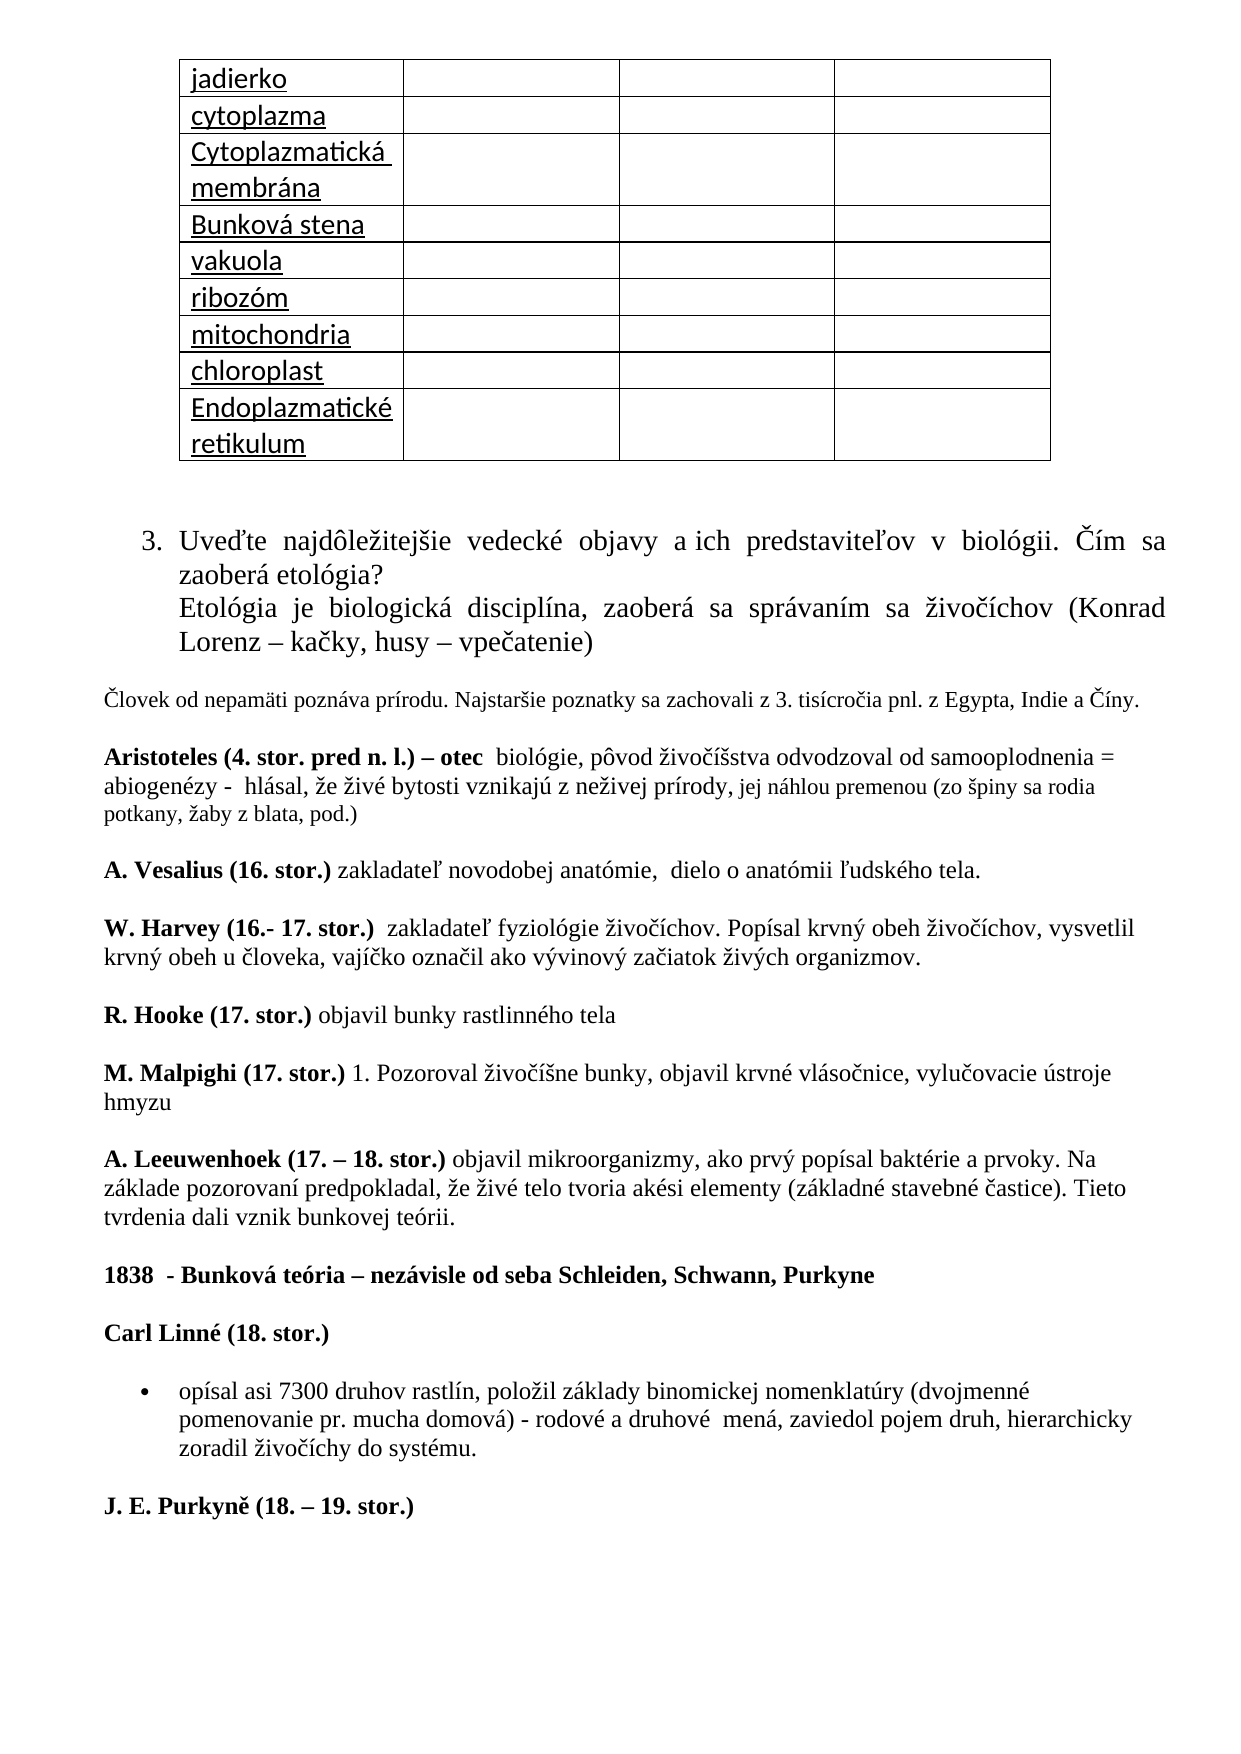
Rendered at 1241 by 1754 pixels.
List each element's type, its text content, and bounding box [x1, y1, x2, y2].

text Človek od nepamäti poznáva prírodu. Najstaršie poznatky sa zachovali z 3. tisícročia pnl. z Egypta, Indie a Číny. [103, 687, 1167, 713]
table_cell [835, 134, 1050, 205]
table_cell [620, 389, 834, 460]
table_cell Bunková stena [180, 206, 403, 241]
table_cell chloroplast [180, 353, 403, 388]
table_cell [620, 353, 834, 388]
table_cell vakuola [180, 243, 403, 278]
table_cell [835, 206, 1050, 241]
table_cell [620, 206, 834, 241]
text A. Vesalius (16. stor.) zakladateľ novodobej anatómie, dielo o anatómii ľudského tela. [103, 855, 1167, 884]
table_cell [620, 60, 834, 96]
text W. Harvey (16.- 17. stor.) zakladateľ fyziológie živočíchov. Popísal krvný obeh živočíchov, vysvetlil krvný obeh u človeka, vajíčko označil ako vývinový začiatok živých organizmov. [103, 913, 1167, 971]
table_cell [835, 279, 1050, 315]
table_cell [620, 243, 834, 278]
table_cell [620, 97, 834, 132]
list Etológia je biologická disciplína, zaoberá sa správaním sa živočíchov (Konrad Lorenz – kačky, husy – vpečatenie) [178, 590, 1167, 657]
text M. Malpighi (17. stor.) 1. Pozoroval živočíšne bunky, objavil krvné vlásočnice, vylučovacie ústroje hmyzu [103, 1058, 1167, 1115]
text 1838 - Bunková teória – nezávisle od seba Schleiden, Schwann, Purkyne [103, 1260, 1167, 1289]
table_cell jadierko [180, 60, 403, 96]
table_cell [835, 316, 1050, 351]
table_cell [835, 353, 1050, 388]
table_cell [835, 60, 1050, 96]
table_cell [404, 353, 619, 388]
table_cell [620, 316, 834, 351]
table_cell [404, 389, 619, 460]
list opísal asi 7300 druhov rastlín, položil základy binomickej nomenklatúry (dvojmenné pomenovanie pr. mucha domová) - rodové a druhové mená, zaviedol pojem druh, hierarchicky zoradil živočíchy do systému. [141, 1376, 1167, 1462]
table_cell [620, 134, 834, 205]
text A. Leeuwenhoek (17. – 18. stor.) objavil mikroorganizmy, ako prvý popísal baktérie a prvoky. Na základe pozorovaní predpokladal, že živé telo tvoria akési elementy (základné stavebné častice). Tieto tvrdenia dali vznik bunkovej teórii. [103, 1144, 1167, 1231]
text Aristoteles (4. stor. pred n. l.) – otec biológie, pôvod živočíšstva odvodzoval od samooplodnenia = abiogenézy - hlásal, že živé bytosti vznikajú z neživej prírody, jej náhlou premenou (zo špiny sa rodia potkany, žaby z blata, pod.) [103, 742, 1167, 826]
table_cell [835, 97, 1050, 132]
table_cell cytoplazma [180, 97, 403, 132]
text J. E. Purkyně (18. – 19. stor.) [103, 1491, 1167, 1520]
table_cell [404, 243, 619, 278]
table_cell [404, 97, 619, 132]
list Uveďte najdôležitejšie vedecké objavy a ich predstaviteľov v biológii. Čím sa zaoberá etológia? [141, 523, 1167, 590]
table_cell [404, 279, 619, 315]
table_cell mitochondria [180, 316, 403, 351]
table_cell [404, 60, 619, 96]
text Carl Linné (18. stor.) [103, 1318, 1167, 1347]
table_cell [835, 389, 1050, 460]
table_cell [404, 316, 619, 351]
table_cell [404, 134, 619, 205]
table_cell Endoplazmatické retikulum [180, 389, 403, 460]
table_cell [835, 243, 1050, 278]
table_cell [620, 279, 834, 315]
table_cell Cytoplazmatická membrána [180, 134, 403, 205]
text R. Hooke (17. stor.) objavil bunky rastlinného tela [103, 1000, 1167, 1029]
table_cell ribozóm [180, 279, 403, 315]
table_cell [404, 206, 619, 241]
